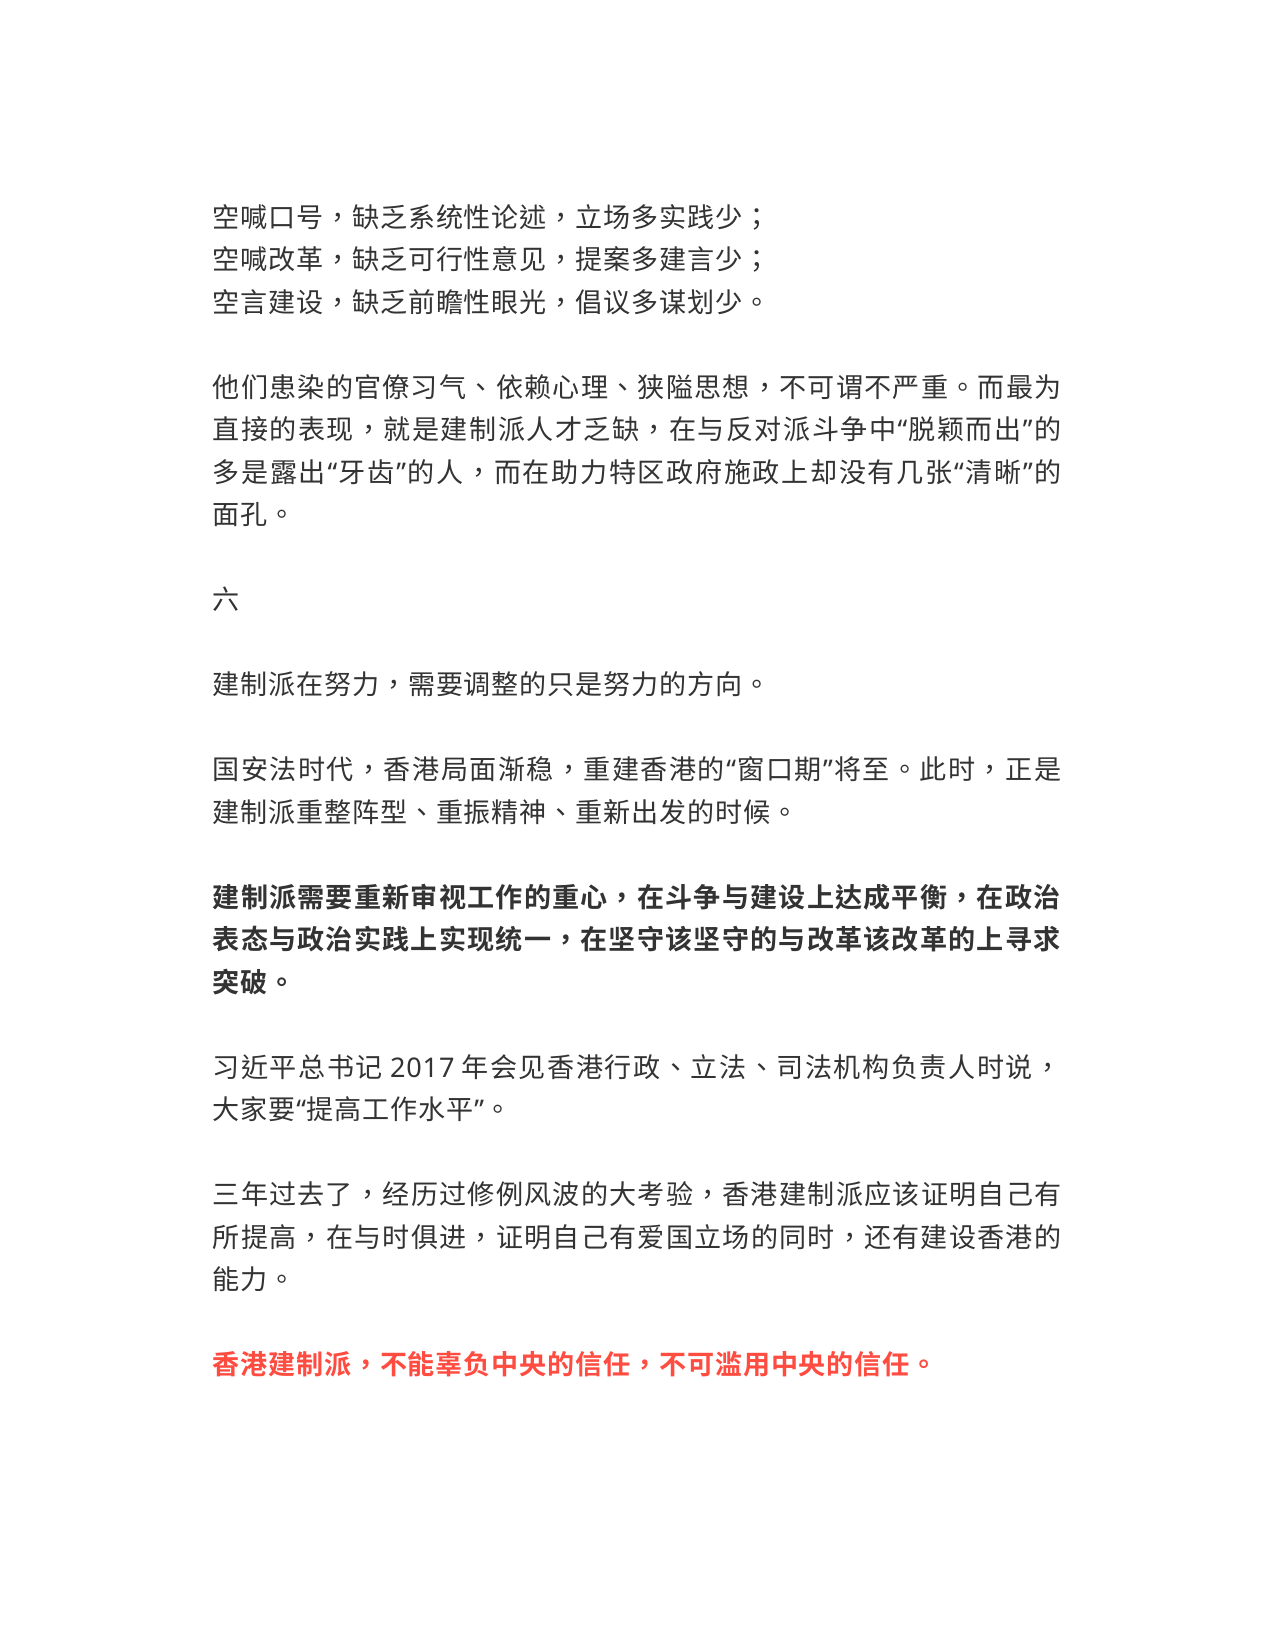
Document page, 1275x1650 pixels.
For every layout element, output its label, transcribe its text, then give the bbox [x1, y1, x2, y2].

text 空喊改革，缺乏可行性意见，提案多建言少； [212, 235, 1062, 277]
text 他们患染的官僚习气、依赖心理、狭隘思想，不可谓不严重。而最为直接的表现，就是建制派人才乏缺，在与反对派斗争中“脱颖而出”的多是露出“牙齿”的人，而在助力特区政府施政上却没有几张“清晰”的面孔。 [212, 362, 1062, 532]
text 空言建设，缺乏前瞻性眼光，倡议多谋划少。 [212, 277, 1062, 320]
text 建制派需要重新审视工作的重心，在斗争与建设上达成平衡，在政治表态与政治实践上实现统一，在坚守该坚守的与改革该改革的上寻求突破。 [212, 872, 1062, 1000]
text 空喊口号，缺乏系统性论述，立场多实践少； [212, 192, 1062, 235]
text 习近平总书记2017年会见香港行政、立法、司法机构负责人时说，大家要“提高工作水平”。 [212, 1042, 1062, 1127]
text 国安法时代，香港局面渐稳，重建香港的“窗口期”将至。此时，正是建制派重整阵型、重振精神、重新出发的时候。 [212, 745, 1062, 830]
text 香港建制派，不能辜负中央的信任，不可滥用中央的信任。 [212, 1340, 1062, 1382]
text 六 [212, 575, 1062, 617]
text 三年过去了，经历过修例风波的大考验，香港建制派应该证明自己有所提高，在与时俱进，证明自己有爱国立场的同时，还有建设香港的能力。 [212, 1170, 1062, 1297]
text 建制派在努力，需要调整的只是努力的方向。 [212, 660, 1062, 702]
